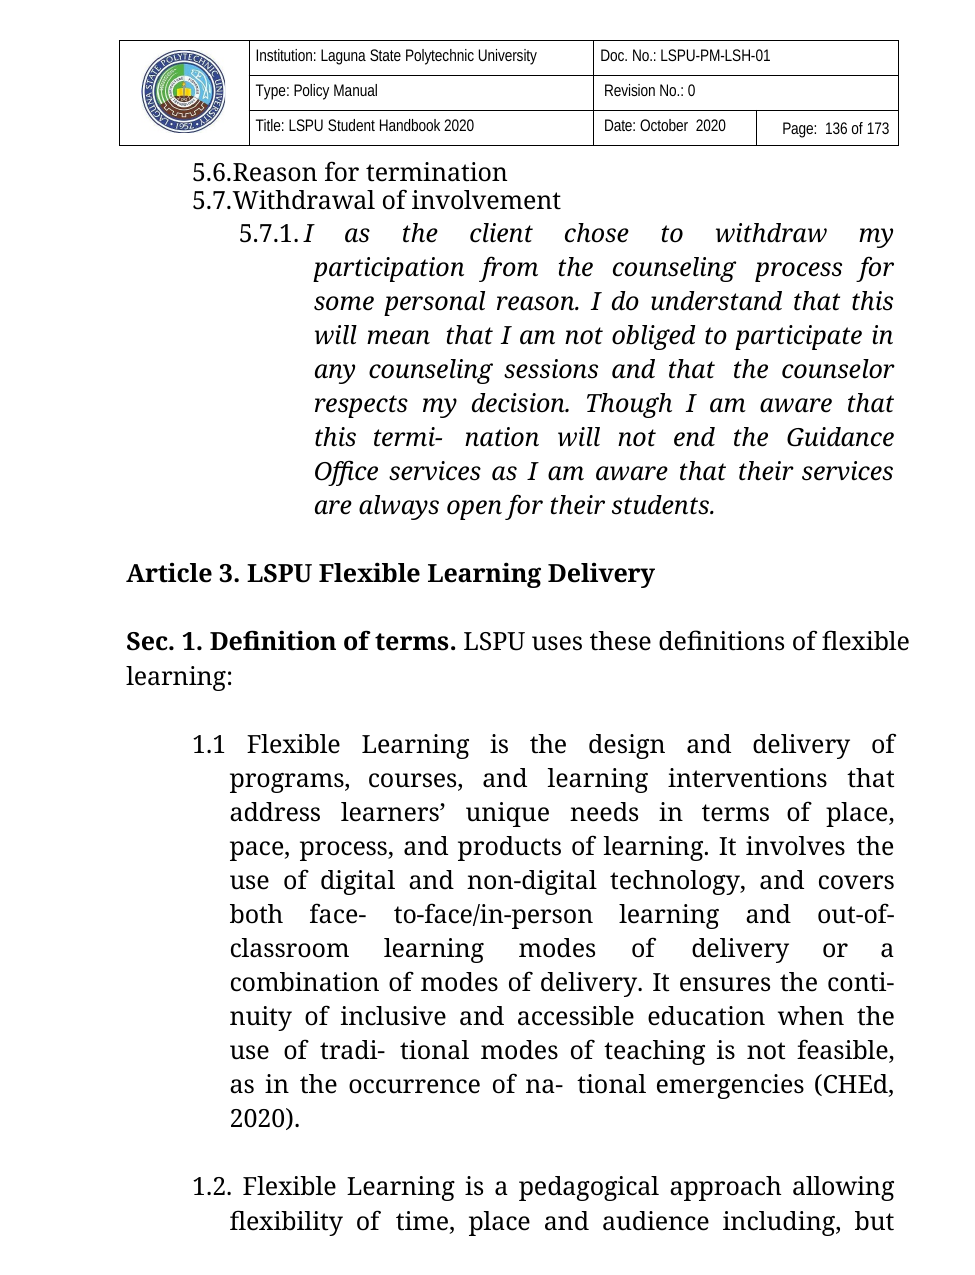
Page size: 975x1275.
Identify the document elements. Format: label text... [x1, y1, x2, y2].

list Reason for termination [192, 159, 910, 187]
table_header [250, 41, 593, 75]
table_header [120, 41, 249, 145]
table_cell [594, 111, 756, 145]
text 1.1 Flexible Learning is the design and delivery of programs, courses, and learning interventions that address learners’ unique needs in terms of place, pace, process, and products of learning. It involves the use of digital and non-digital technology, and covers both face- to-face/in-person learning and out-of-classroom learning modes of delivery or a combination of modes of delivery. It ensures the conti- nuity of inclusive and accessible education when the use of tradi- tional modes of teaching is not feasible, as in the occurrence of na- tional emergencies (CHEd, 2020). [192, 726, 895, 1135]
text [192, 1169, 894, 1237]
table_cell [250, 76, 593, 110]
list Withdrawal of involvement [192, 187, 910, 215]
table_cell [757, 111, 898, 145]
picture [141, 50, 226, 133]
subtitle Article 3. LSPU Flexible Learning Delivery [126, 556, 910, 590]
text Sec. 1. Definition of terms. LSPU uses these definitions of flexible learning: [126, 624, 910, 692]
list I as the client chose to withdraw my participation from the counseling process for some personal reason. I do understand that this will mean that I am not obliged to participate in any counseling sessions and that the counselor respects my decision. Though I am aware that this termi- nation will not end the Guidance Office services as I am aware that their services are always open for their students. [238, 215, 894, 522]
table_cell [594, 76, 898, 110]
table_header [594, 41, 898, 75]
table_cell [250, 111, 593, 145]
